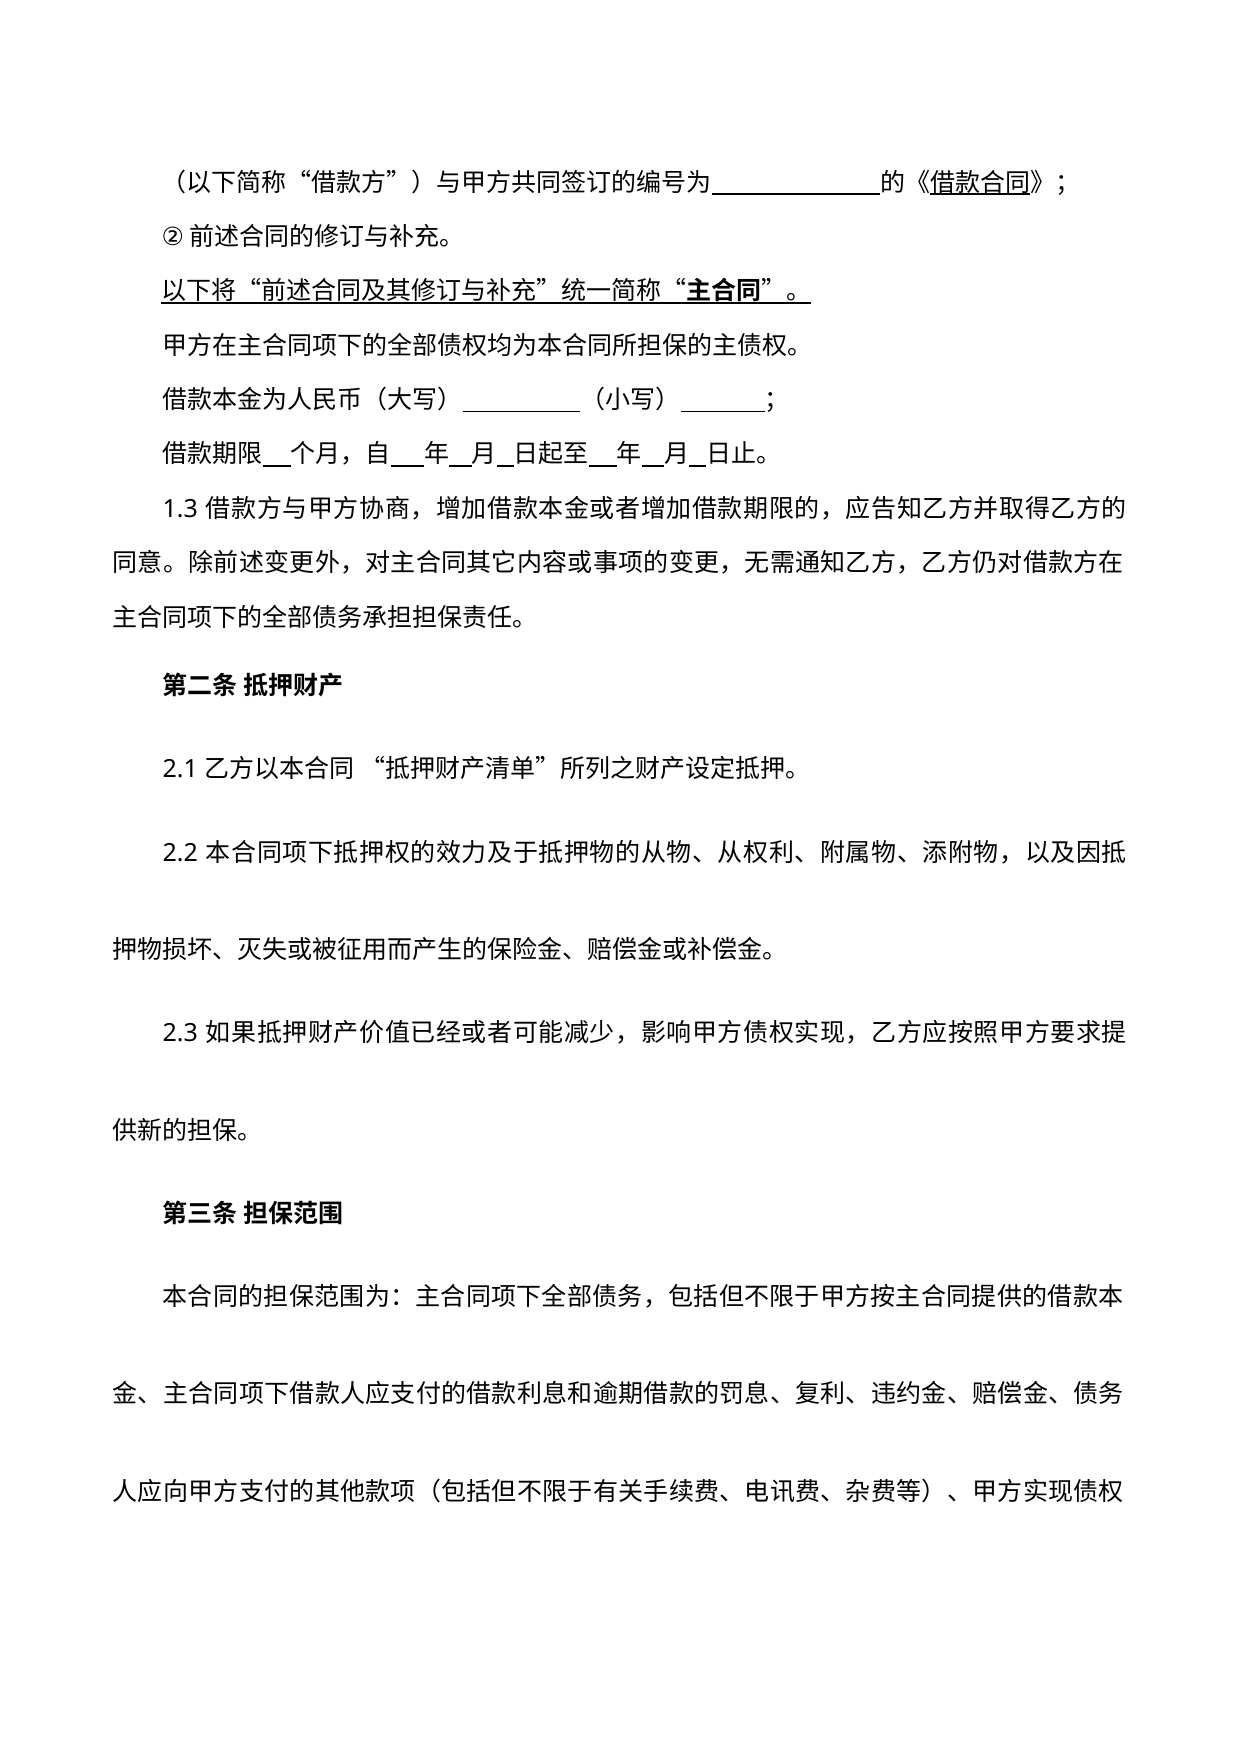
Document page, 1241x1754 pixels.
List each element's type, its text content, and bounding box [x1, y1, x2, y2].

text 2.3 如果抵押财产价值已经或者可能减少，影响甲方债权实现，乙方应按照甲方要求提供新的担保。 [112, 998, 1128, 1161]
text 1.3 借款方与甲方协商，增加借款本金或者增加借款期限的，应告知乙方并取得乙方的同意。除前述变更外，对主合同其它内容或事项的变更，无需通知乙方，乙方仍对借款方在主合同项下的全部债务承担担保责任。 [112, 488, 1128, 633]
text 2.1 乙方以本合同 “抵押财产清单”所列之财产设定抵押。 [112, 734, 1128, 799]
text 托贷款 担保证责任，不1.2 甲方在主合同项下的全部债权均为本合同所担保的主债权。 [112, 325, 1128, 361]
text 借款本金为人民币（大写） （小写） ； [112, 379, 1128, 416]
text 担保 （以下简称“借款方”）与甲方共同签订的编号为 的《借款合同》； [112, 162, 1128, 198]
text ②前述合同的修订与补充。 [112, 216, 1128, 253]
text 借款期限 个月，自 年 月 日起至 年 月 日止。 [112, 434, 1128, 470]
text 以下将“前述合同及其修订与补充”统一简称“主合同”。 [112, 271, 1128, 307]
text 第二条 抵押财产 [112, 651, 1128, 716]
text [112, 1262, 1128, 1522]
text 2.2 本合同项下抵押权的效力及于抵押物的从物、从权利、附属物、添附物，以及因抵押物损坏、灭失或被征用而产生的保险金、赔偿金或补偿金。 [112, 818, 1128, 980]
text 第三条 担保范围 [112, 1179, 1128, 1244]
